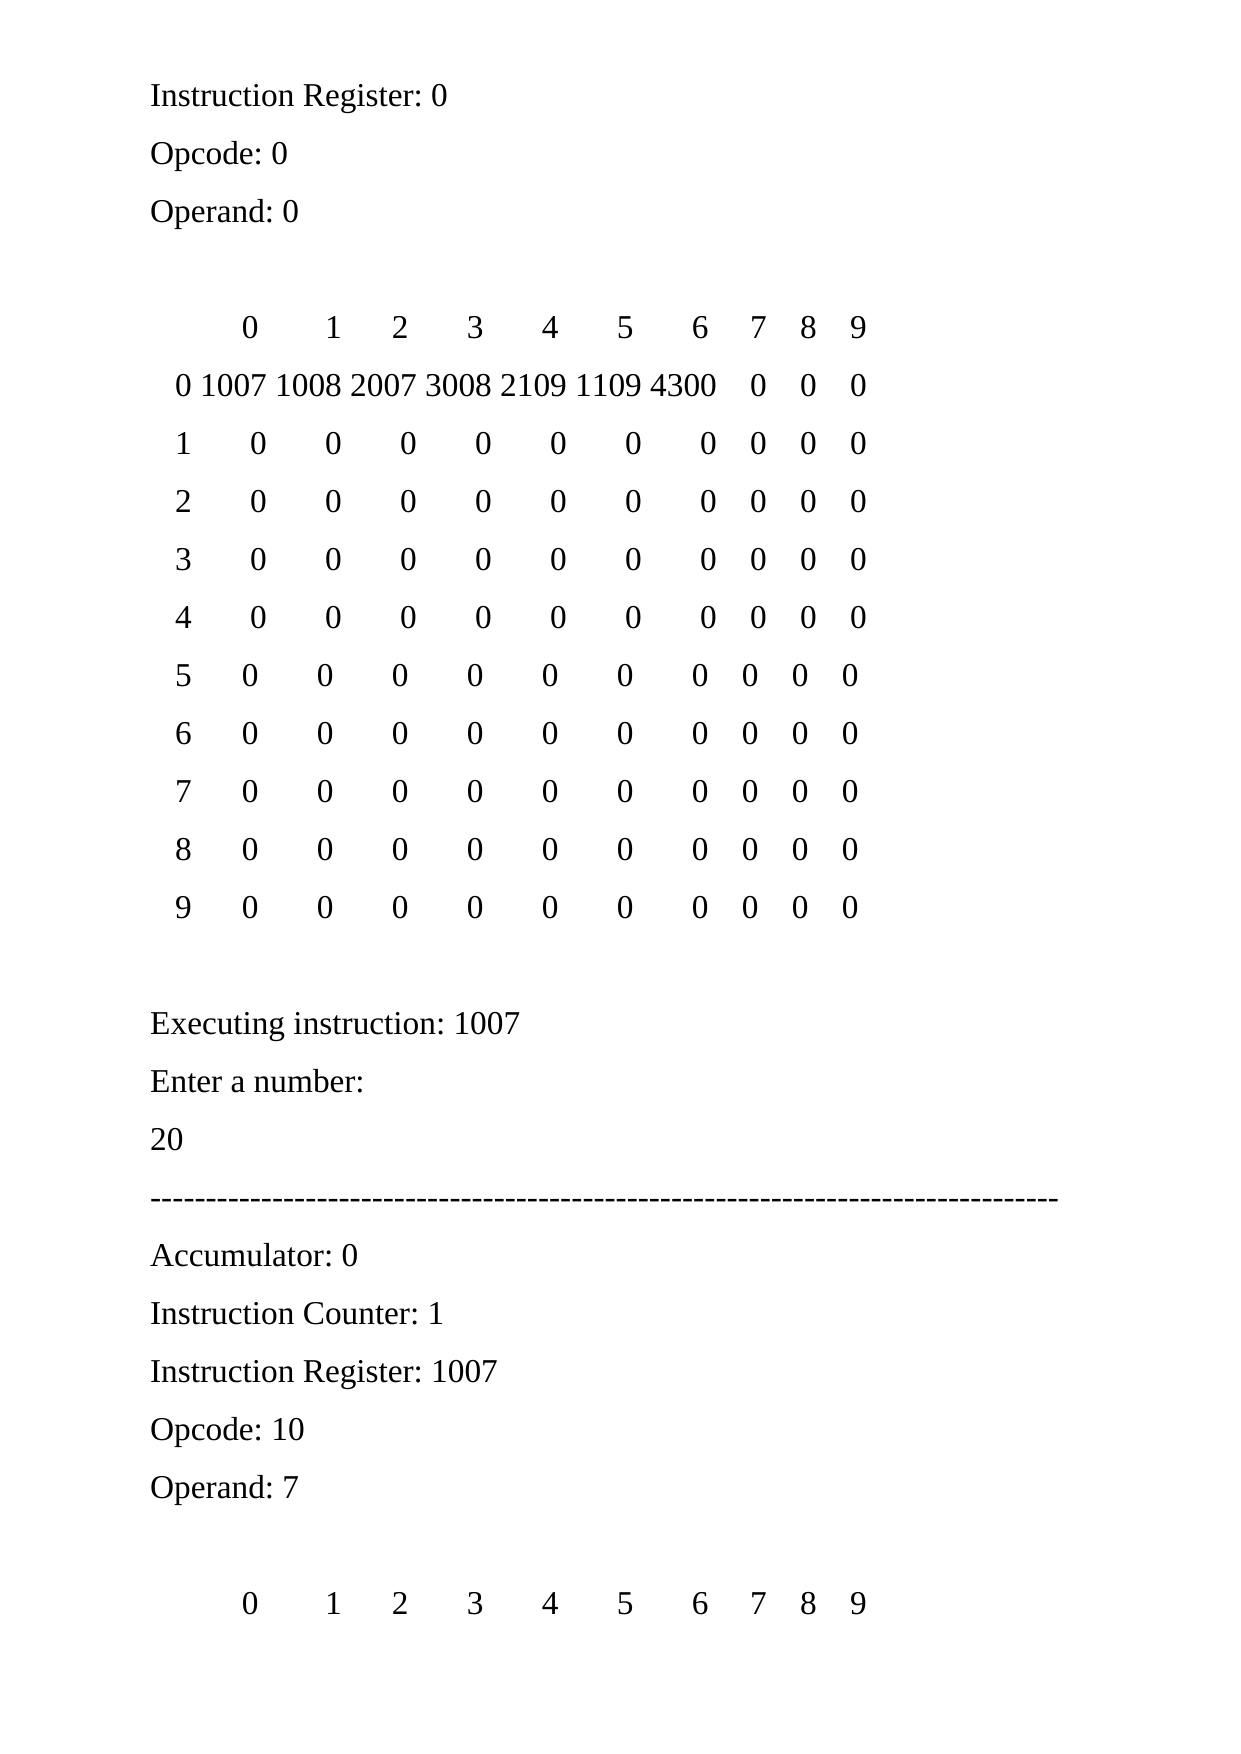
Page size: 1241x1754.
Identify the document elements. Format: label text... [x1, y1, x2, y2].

text 0 1007 1008 2007 3008 2109 1109 4300 0 0 0 [150, 365, 1090, 403]
text Operand: 7 [150, 1467, 1090, 1506]
text 2 0 0 0 0 0 0 0 0 0 0 [150, 481, 1090, 519]
text 20 [150, 1119, 1090, 1158]
text Enter a number: [150, 1061, 1090, 1100]
text ---------------------------------------------------------------------------------- [150, 1177, 1090, 1216]
text 4 0 0 0 0 0 0 0 0 0 0 [150, 597, 1090, 636]
text Instruction Register: 0 [150, 75, 1090, 113]
text Opcode: 10 [150, 1409, 1090, 1448]
text 5 0 0 0 0 0 0 0 0 0 0 [150, 655, 1090, 693]
text Operand: 0 [150, 191, 1090, 229]
text Accumulator: 0 [150, 1235, 1090, 1274]
text Instruction Counter: 1 [150, 1293, 1090, 1332]
text Executing instruction: 1007 [150, 1003, 1090, 1042]
text 1 0 0 0 0 0 0 0 0 0 0 [150, 423, 1090, 461]
text Instruction Register: 1007 [150, 1351, 1090, 1390]
text 8 0 0 0 0 0 0 0 0 0 0 [150, 829, 1090, 868]
text 0 1 2 3 4 5 6 7 8 9 [150, 307, 1090, 345]
text 7 0 0 0 0 0 0 0 0 0 0 [150, 771, 1090, 809]
text Opcode: 0 [150, 133, 1090, 171]
text 3 0 0 0 0 0 0 0 0 0 0 [150, 539, 1090, 577]
text 0 1 2 3 4 5 6 7 8 9 [150, 1583, 1090, 1622]
text 9 0 0 0 0 0 0 0 0 0 0 [150, 887, 1090, 926]
text 6 0 0 0 0 0 0 0 0 0 0 [150, 713, 1090, 752]
